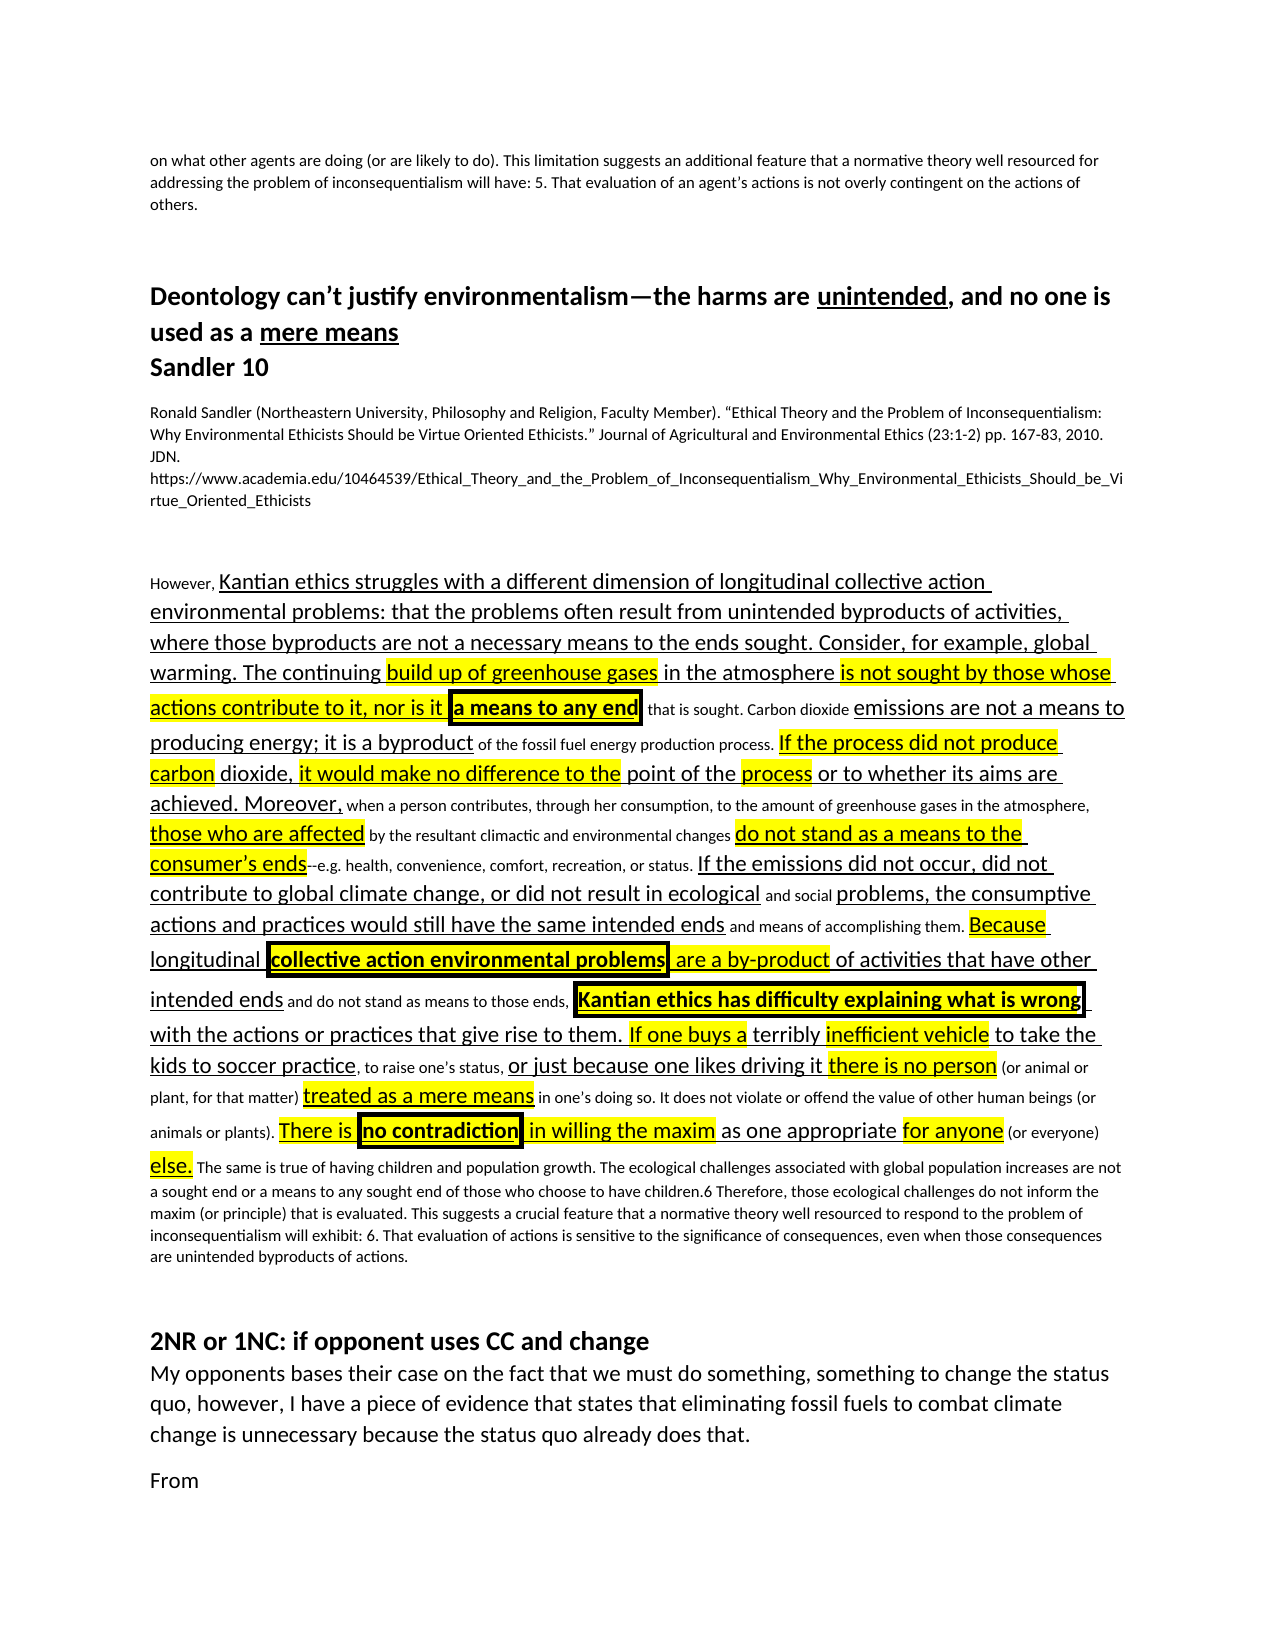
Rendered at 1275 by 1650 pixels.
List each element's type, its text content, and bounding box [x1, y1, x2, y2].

subtitle Deontology can’t justify environmentalism—the harms are unintended, and no one is used as a mere means [150, 279, 1125, 348]
subtitle 2NR or 1NC: if opponent uses CC and change [150, 1324, 1125, 1357]
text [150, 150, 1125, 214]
text My opponents bases their case on the fact that we must do something, something to change the status quo, however, I have a piece of evidence that states that eliminating fossil fuels to combat climate change is unnecessary because the status quo already does that. [150, 1359, 1125, 1448]
text However, Kantian ethics struggles with a different dimension of longitudinal collective action environmental problems: that the problems often result from unintended byproducts of activities, where those byproducts are not a necessary means to the ends sought. Consider, for example, global warming. The continuing build up of greenhouse gases in the atmosphere is not sought by those whose actions contribute to it, nor is it a means to any end that is sought. Carbon dioxide emissions are not a means to producing energy; it is a byproduct of the fossil fuel energy production process. If the process did not produce carbon dioxide, it would make no difference to the point of the process or to whether its aims are achieved. Moreover, when a person contributes, through her consumption, to the amount of greenhouse gases in the atmosphere, those who are affected by the resultant climactic and environmental changes do not stand as a means to the consumer’s ends--e.g. health, convenience, comfort, recreation, or status. If the emissions did not occur, did not contribute to global climate change, or did not result in ecological and social problems, the consumptive actions and practices would still have the same intended ends and means of accomplishing them. Because longitudinal collective action environmental problems are a by-product of activities that have other intended ends and do not stand as means to those ends, Kantian ethics has difficulty explaining what is wrong with the actions or practices that give rise to them. If one buys a terribly inefficient vehicle to take the kids to soccer practice, to raise one’s status, or just because one likes driving it there is no person (or animal or plant, for that matter) treated as a mere means in one’s doing so. It does not violate or offend the value of other human beings (or animals or plants). There is no contradiction in willing the maxim as one appropriate for anyone (or everyone) else. The same is true of having children and population growth. The ecological challenges associated with global population increases are not a sought end or a means to any sought end of those who choose to have children.6 Therefore, those ecological challenges do not inform the maxim (or principle) that is evaluated. This suggests a crucial feature that a normative theory well resourced to respond to the problem of inconsequentialism will exhibit: 6. That evaluation of actions is sensitive to the significance of consequences, even when those consequences are unintended byproducts of actions. [150, 567, 1125, 1267]
text Sandler 10 [150, 350, 1125, 383]
text From [150, 1467, 1125, 1495]
text Ronald Sandler (Northeastern University, Philosophy and Religion, Faculty Member). “Ethical Theory and the Problem of Inconsequentialism: Why Environmental Ethicists Should be Virtue Oriented Ethicists.” Journal of Agricultural and Environmental Ethics (23:1-2) pp. 167-83, 2010. JDN. https://www.academia.edu/10464539/Ethical_Theory_and_the_Problem_of_Inconsequentialism_Why_Environmental_Ethicists_Should_be_Virtue_Oriented_Ethicists [150, 403, 1125, 511]
